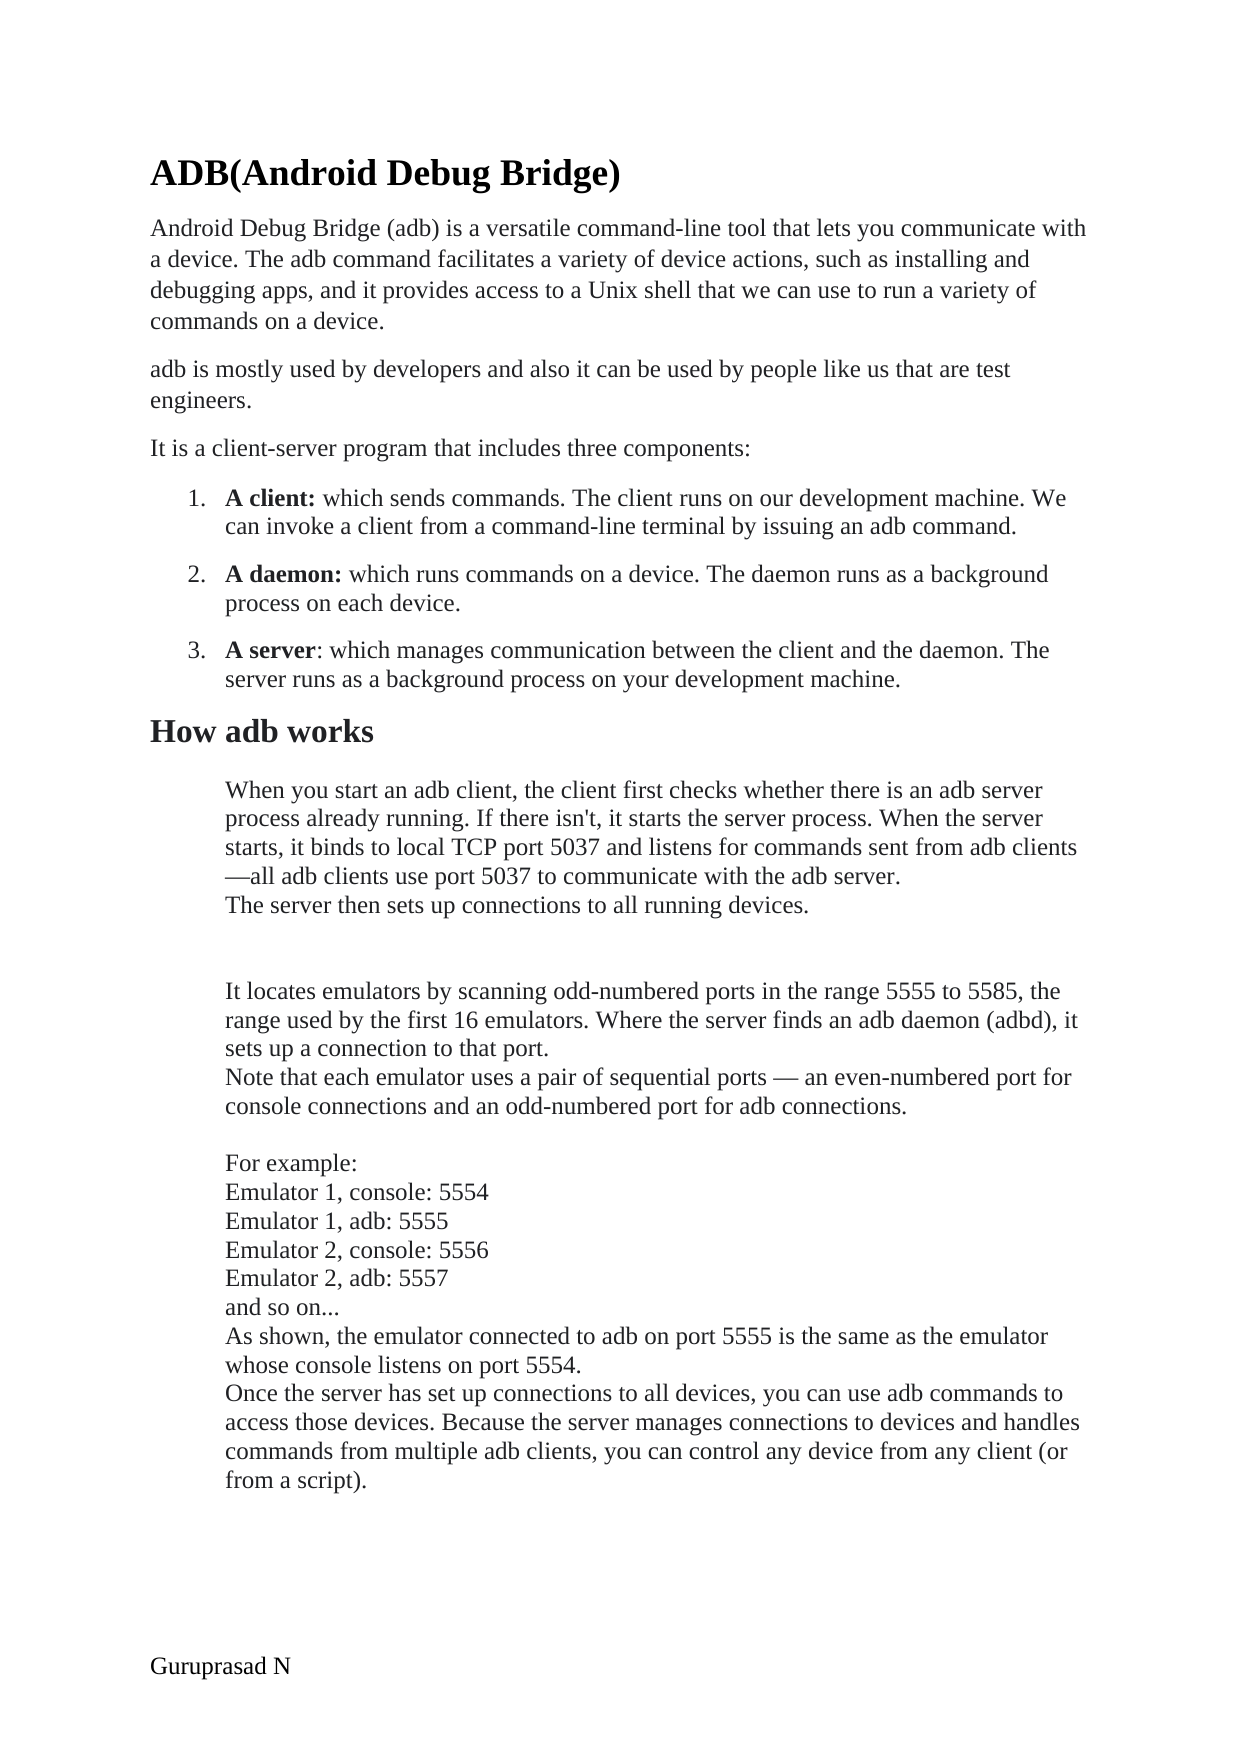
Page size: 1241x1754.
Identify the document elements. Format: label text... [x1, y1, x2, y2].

text It locates emulators by scanning odd-numbered ports in the range 5555 to 5585, the range used by the first 16 emulators. Where the server finds an adb daemon (adbd), it sets up a connection to that port. [225, 976, 1090, 1062]
text How adb works [150, 711, 1090, 750]
text Emulator 1, console: 5554 Emulator 1, adb: 5555 Emulator 2, console: 5556 Emulator 2, adb: 5557 and so on... [225, 1177, 1090, 1321]
list A server: which manages communication between the client and the daemon. The server runs as a background process on your development machine. [187, 635, 1090, 693]
text adb is mostly used by developers and also it can be used by people like us that are test engineers. [150, 354, 1090, 414]
list A client: which sends commands. The client runs on our development machine. We can invoke a client from a command-line terminal by issuing an adb command. [187, 483, 1090, 540]
text The server then sets up connections to all running devices. [225, 890, 1090, 918]
text Once the server has set up connections to all devices, you can use adb commands to access those devices. Because the server manages connections to devices and handles commands from multiple adb clients, you can control any device from any client (or from a script). [225, 1378, 1090, 1493]
text Android Debug Bridge (adb) is a versatile command-line tool that lets you communicate with a device. The adb command facilitates a variety of device actions, such as installing and debugging apps, and it provides access to a Unix shell that we can use to run a variety of commands on a device. [150, 213, 1090, 335]
text When you start an adb client, the client first checks whether there is an adb server process already running. If there isn't, it starts the server process. When the server starts, it binds to local TCP port 5037 and listens for commands sent from adb clients—all adb clients use port 5037 to communicate with the adb server. [225, 775, 1090, 890]
text It is a client-server program that includes three components: [150, 433, 1090, 462]
text ADB(Android Debug Bridge) [150, 150, 1090, 193]
text Note that each emulator uses a pair of sequential ports — an even-numbered port for console connections and an odd-numbered port for adb connections. [225, 1062, 1090, 1120]
text As shown, the emulator connected to adb on port 5555 is the same as the emulator whose console listens on port 5554. [225, 1321, 1090, 1378]
text For example: [225, 1148, 1090, 1177]
list A daemon: which runs commands on a device. The daemon runs as a background process on each device. [187, 559, 1090, 616]
